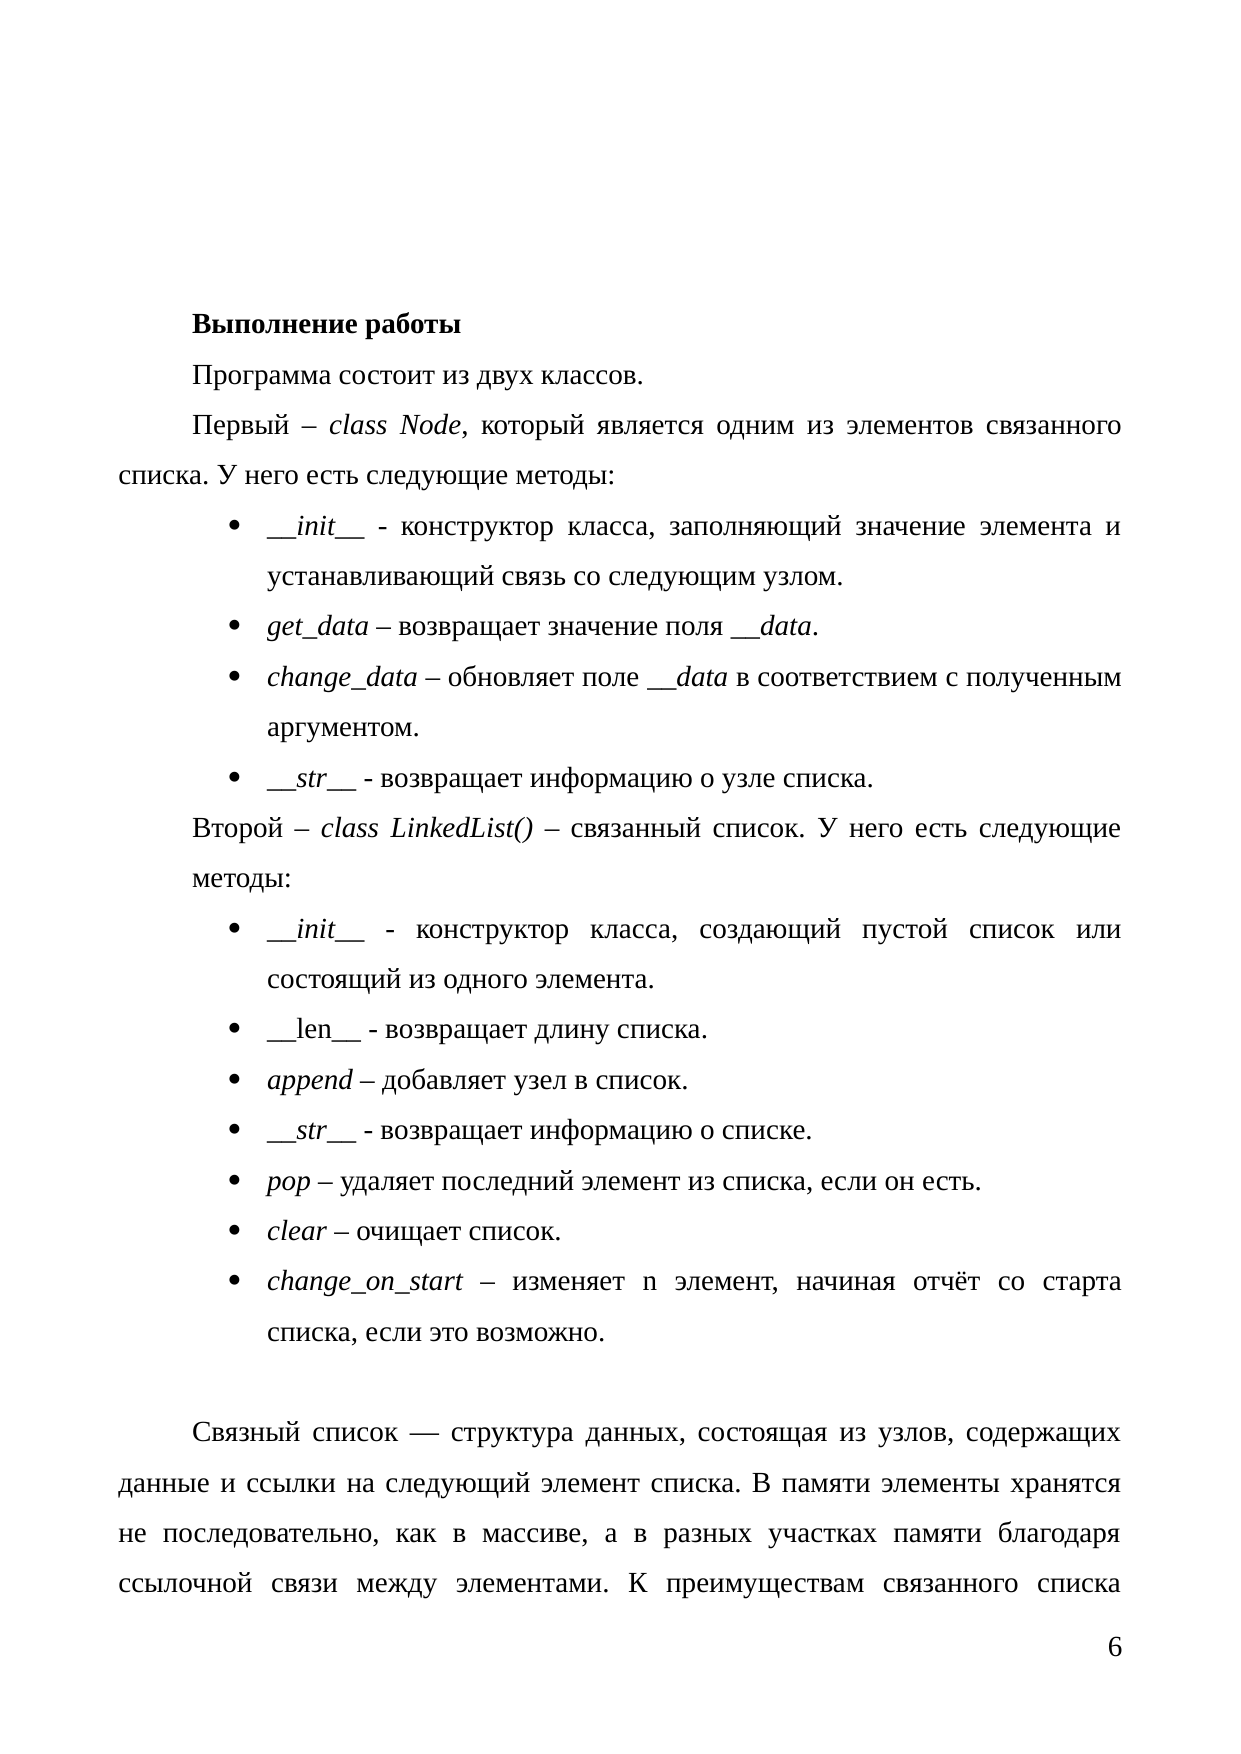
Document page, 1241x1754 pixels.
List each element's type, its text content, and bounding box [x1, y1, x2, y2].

list append – добавляет узел в список. [229, 1062, 1122, 1096]
list pop – удаляет последний элемент из списка, если он есть. [229, 1163, 1122, 1196]
list __str__ - возвращает информацию о узле списка. [229, 760, 1122, 793]
list __init__ - конструктор класса, заполняющий значение элемента и устанавливающий связь со следующим узлом. [229, 508, 1122, 592]
list get_data – возвращает значение поля __data. [229, 608, 1122, 642]
subtitle Выполнение работы [118, 307, 1122, 340]
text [118, 1414, 1122, 1599]
list change_data – обновляет поле __data в соответствием с полученным аргументом. [229, 659, 1122, 743]
text Второй – class LinkedList() – связанный список. У него есть следующие методы: [192, 810, 1122, 894]
list __init__ - конструктор класса, создающий пустой список или состоящий из одного элемента. [229, 911, 1122, 995]
list change_on_start – изменяет n элемент, начиная отчёт со старта списка, если это возможно. [229, 1263, 1122, 1347]
text Программа состоит из двух классов. [118, 357, 1122, 390]
list __str__ - возвращает информацию о списке. [229, 1112, 1122, 1146]
text Первый – class Node, который является одним из элементов связанного списка. У него есть следующие методы: [118, 407, 1122, 491]
list clear – очищает список. [229, 1213, 1122, 1247]
list __len__ - возвращает длину списка. [229, 1011, 1122, 1045]
